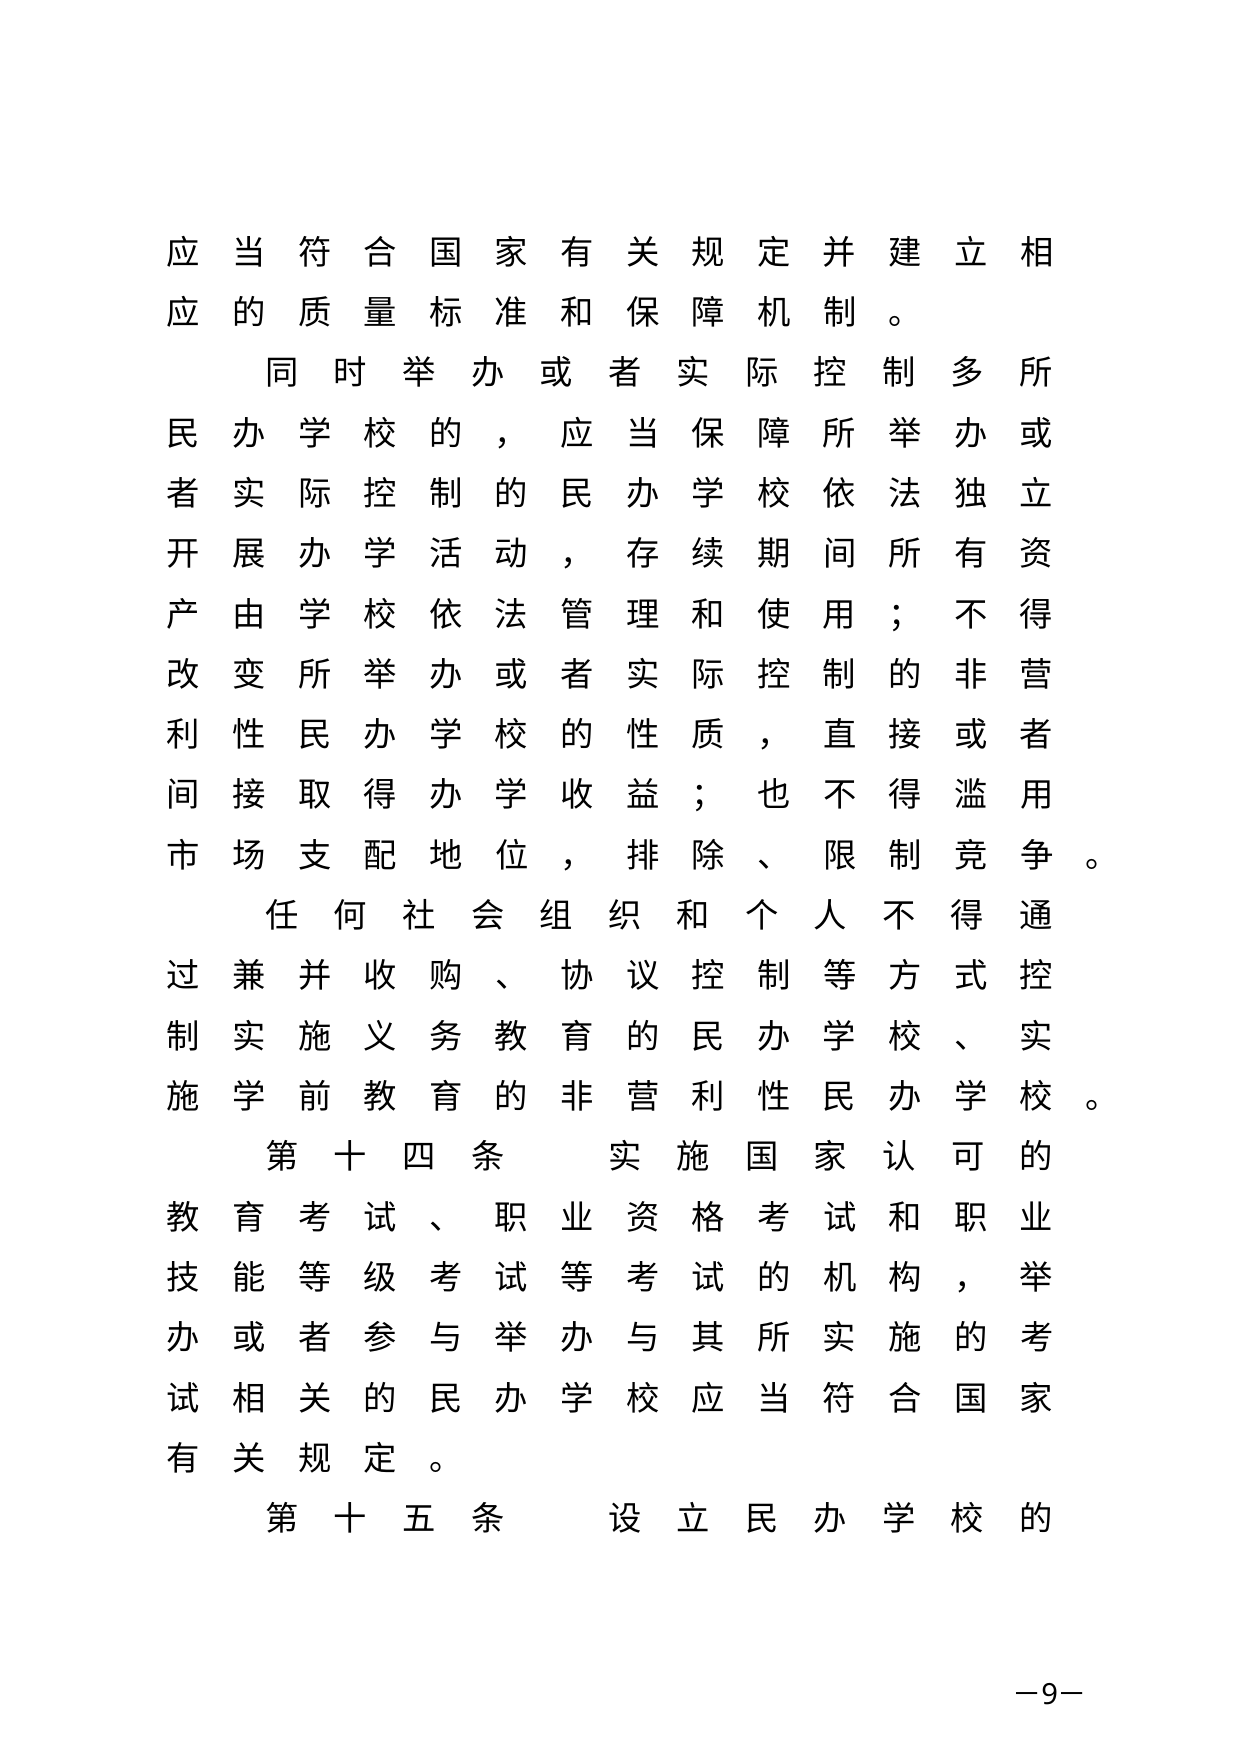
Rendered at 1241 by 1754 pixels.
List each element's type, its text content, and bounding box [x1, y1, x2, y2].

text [167, 219, 1085, 340]
text 同时举办或者实际控制多所民办学校的，应当保障所举办或者实际控制的民办学校依法独立开展办学活动，存续期间所有资产由学校依法管理和使用；不得改变所举办或者实际控制的非营利性民办学校的性质，直接或者间接取得办学收益；也不得滥用市场支配地位，排除、限制竞争。 [167, 340, 1085, 883]
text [167, 1486, 1085, 1546]
text 第十四条 实施国家认可的教育考试、职业资格考试和职业技能等级考试等考试的机构，举办或者参与举办与其所实施的考试相关的民办学校应当符合国家有关规定。 [167, 1124, 1085, 1486]
text 任何社会组织和个人不得通过兼并收购、协议控制等方式控制实施义务教育的民办学校、实施学前教育的非营利性民办学校。 [167, 883, 1085, 1124]
